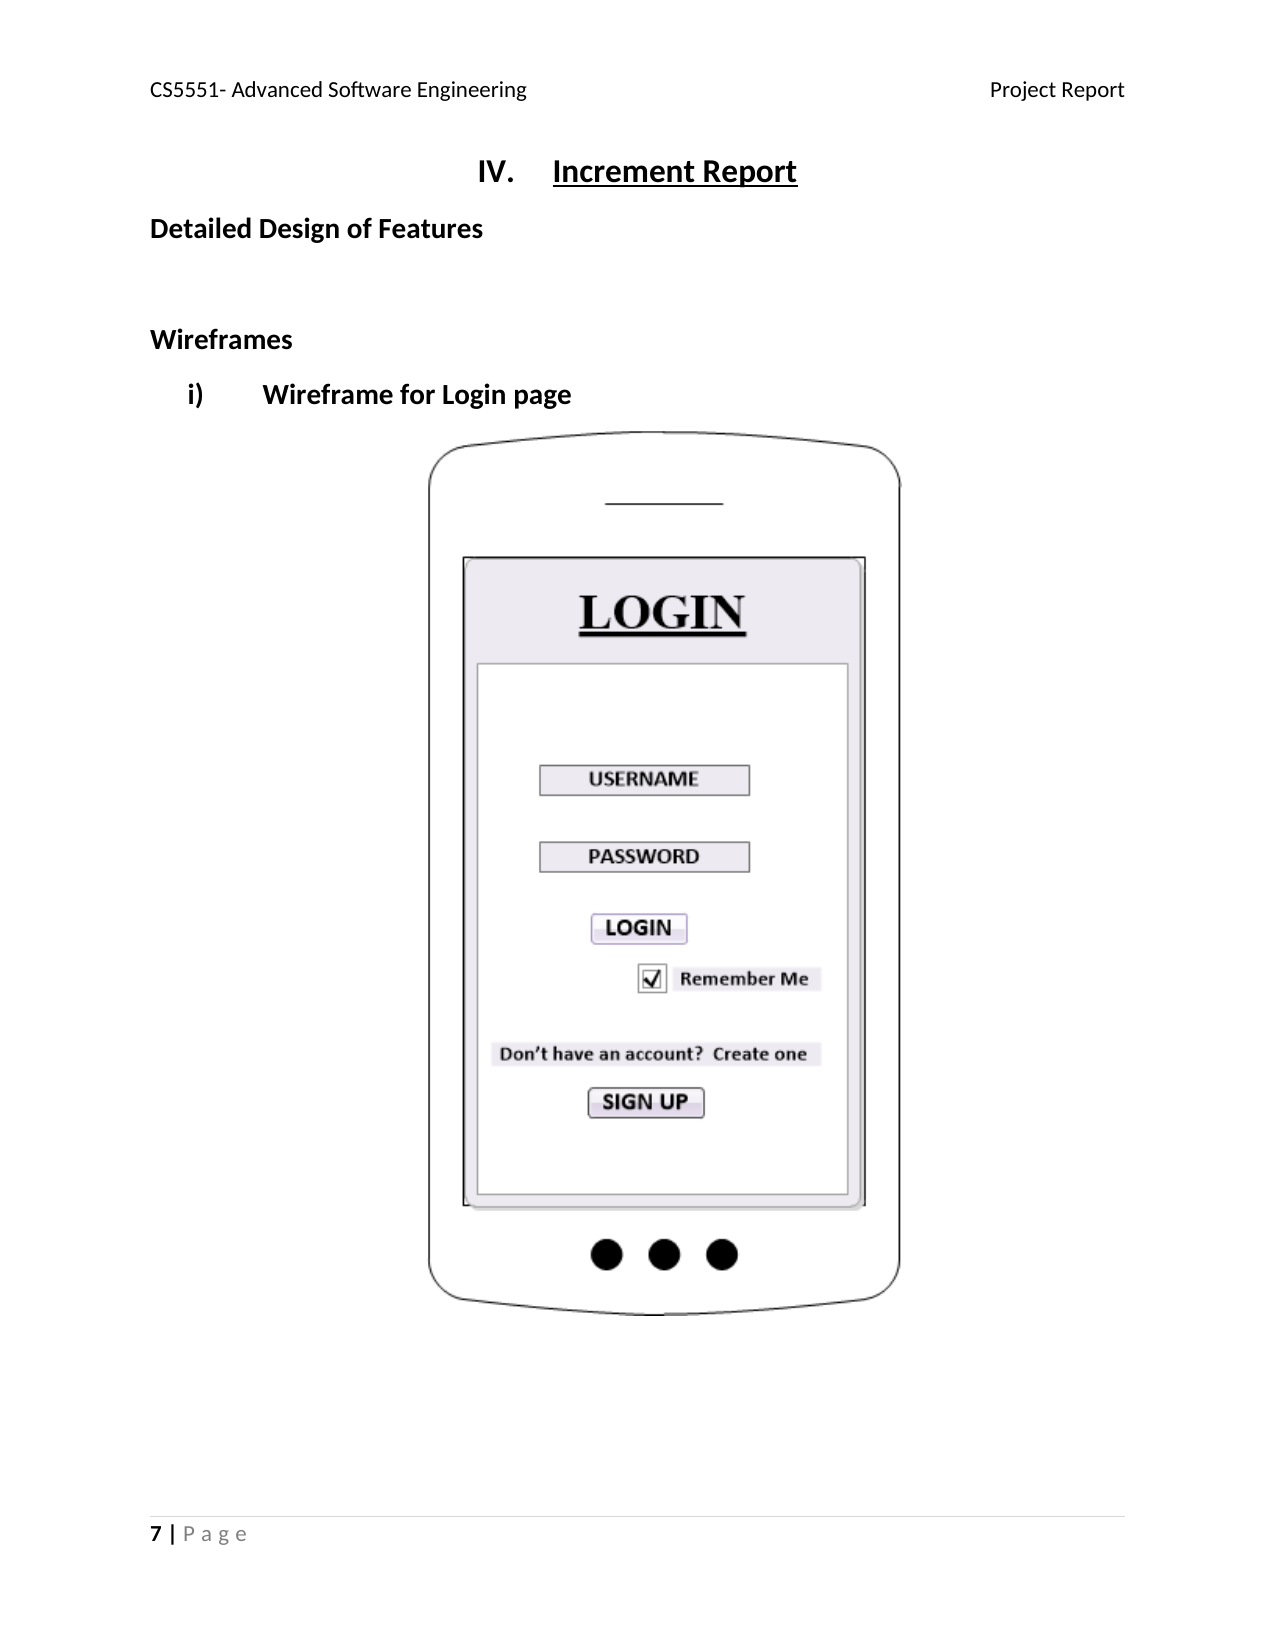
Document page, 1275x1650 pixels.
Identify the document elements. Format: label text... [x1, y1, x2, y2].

picture [427, 431, 902, 1316]
text IV. Increment Report [150, 150, 1125, 191]
text Detailed Design of Features [150, 211, 1125, 246]
text Wireframes [150, 321, 1125, 356]
list Wireframe for Login page [187, 376, 1125, 412]
